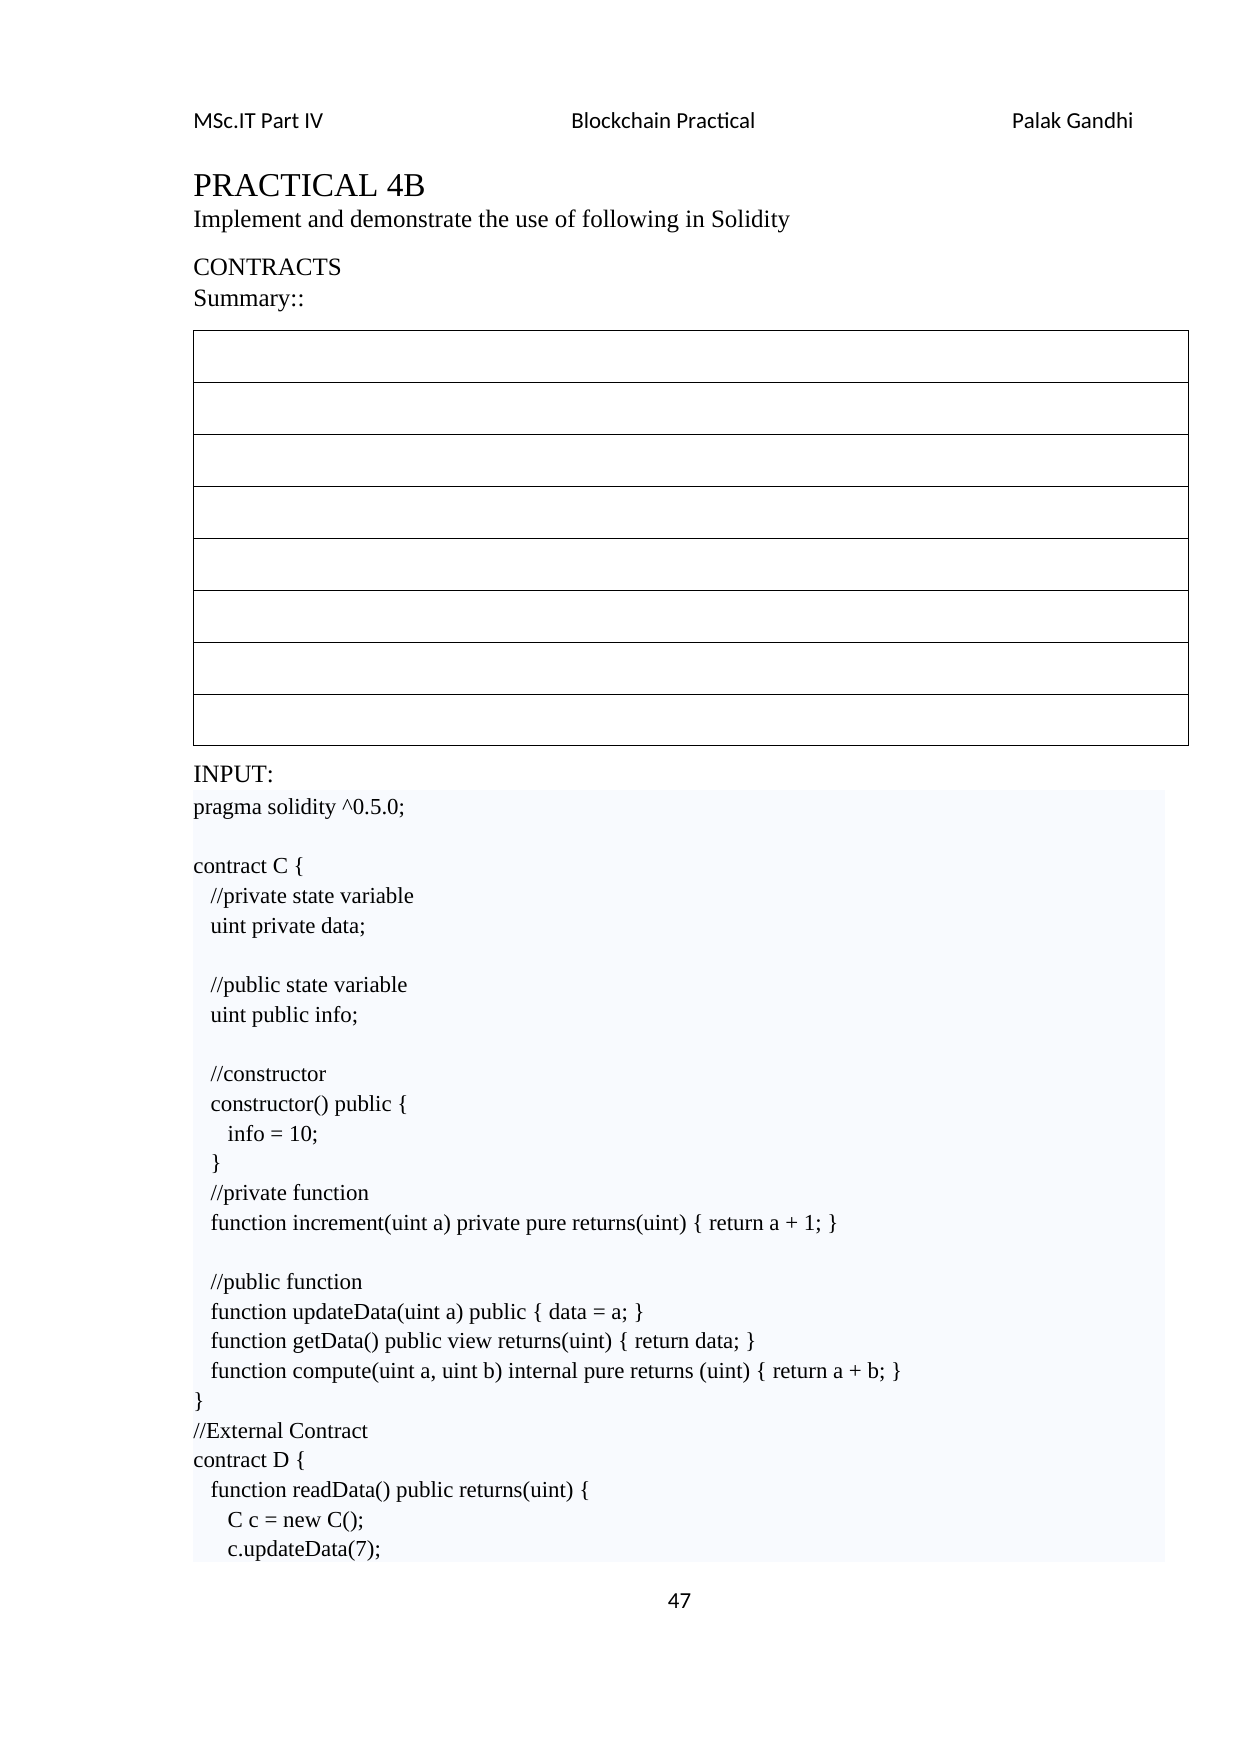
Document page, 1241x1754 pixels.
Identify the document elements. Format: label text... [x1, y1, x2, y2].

text uint public info; [193, 998, 1165, 1027]
text contract C { [193, 849, 1165, 879]
text //public state variable [193, 968, 1165, 998]
subtitle Input: [193, 759, 1165, 788]
text //constructor [193, 1057, 1165, 1087]
table_cell [194, 643, 1188, 693]
text } [193, 1384, 1165, 1413]
text constructor() public { [193, 1087, 1165, 1116]
text function compute(uint a, uint b) internal pure returns (uint) { return a + b; } [193, 1354, 1165, 1384]
text c.updateData(7); [193, 1532, 1165, 1562]
table_header [194, 331, 1188, 382]
subtitle Practical 4b [193, 166, 1165, 204]
subtitle Contracts [193, 252, 1165, 280]
table_cell [194, 435, 1188, 486]
table_cell [194, 695, 1188, 745]
text contract D { [193, 1443, 1165, 1473]
text //public function [193, 1265, 1165, 1294]
text info = 10; [193, 1116, 1165, 1146]
text uint private data; [193, 909, 1165, 938]
text pragma solidity ^0.5.0; [193, 790, 1165, 819]
text //private function [193, 1176, 1165, 1206]
text C c = new C(); [193, 1502, 1165, 1532]
text function updateData(uint a) public { data = a; } [193, 1294, 1165, 1324]
table_cell [194, 591, 1188, 642]
table_cell [194, 487, 1188, 538]
text function getData() public view returns(uint) { return data; } [193, 1324, 1165, 1354]
table_cell [194, 539, 1188, 590]
text //External Contract [193, 1413, 1165, 1443]
text function increment(uint a) private pure returns(uint) { return a + 1; } [193, 1206, 1165, 1235]
text } [193, 1146, 1165, 1176]
text function readData() public returns(uint) { [193, 1473, 1165, 1502]
text Implement and demonstrate the use of following in Solidity [193, 204, 1165, 233]
text //private state variable [193, 879, 1165, 909]
table_cell [194, 383, 1188, 434]
text Summary:: [193, 283, 1165, 311]
